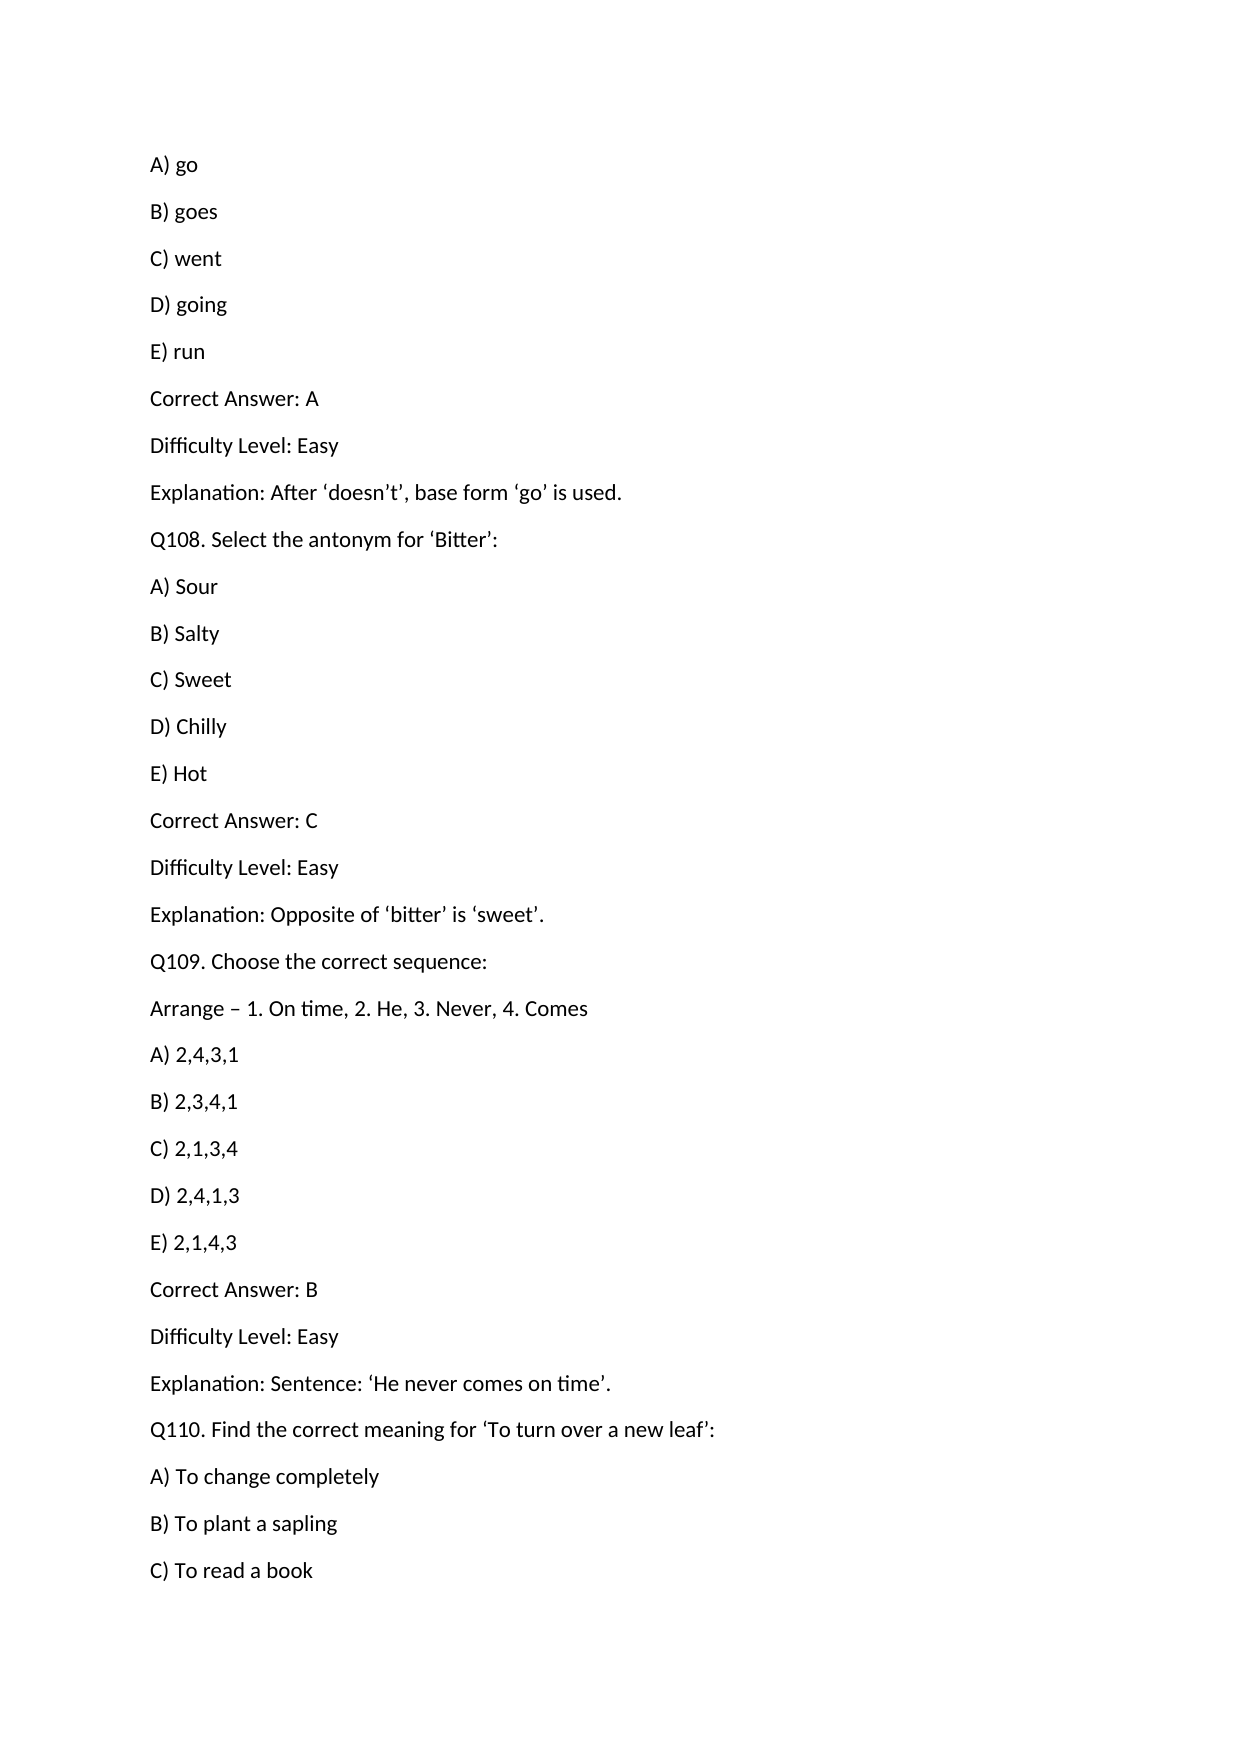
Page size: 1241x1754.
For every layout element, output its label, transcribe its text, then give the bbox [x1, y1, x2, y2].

text Difficulty Level: Easy [150, 853, 1090, 881]
text B) To plant a sapling [150, 1509, 1090, 1537]
text C) To read a book [150, 1556, 1090, 1584]
text B) Salty [150, 619, 1090, 647]
text C) 2,1,3,4 [150, 1134, 1090, 1162]
text Explanation: After ‘doesn’t’, base form ‘go’ is used. [150, 478, 1090, 506]
text B) 2,3,4,1 [150, 1087, 1090, 1116]
text Explanation: Sentence: ‘He never comes on time’. [150, 1369, 1090, 1397]
text A) 2,4,3,1 [150, 1041, 1090, 1069]
text Arrange – 1. On time, 2. He, 3. Never, 4. Comes [150, 994, 1090, 1022]
text D) 2,4,1,3 [150, 1181, 1090, 1209]
text A) To change completely [150, 1462, 1090, 1491]
text E) Hot [150, 759, 1090, 787]
text E) run [150, 337, 1090, 366]
text C) Sweet [150, 666, 1090, 694]
text C) went [150, 244, 1090, 272]
text Correct Answer: A [150, 384, 1090, 412]
text Correct Answer: B [150, 1275, 1090, 1303]
text Explanation: Opposite of ‘bitter’ is ‘sweet’. [150, 900, 1090, 928]
text A) go [150, 150, 1090, 178]
text A) Sour [150, 572, 1090, 600]
text Q110. Find the correct meaning for ‘To turn over a new leaf’: [150, 1416, 1090, 1444]
text D) Chilly [150, 712, 1090, 741]
text Difficulty Level: Easy [150, 1322, 1090, 1350]
text E) 2,1,4,3 [150, 1228, 1090, 1256]
text Correct Answer: C [150, 806, 1090, 834]
text B) goes [150, 197, 1090, 225]
text Difficulty Level: Easy [150, 431, 1090, 459]
text D) going [150, 291, 1090, 319]
text Q109. Choose the correct sequence: [150, 947, 1090, 975]
text Q108. Select the antonym for ‘Bitter’: [150, 525, 1090, 553]
